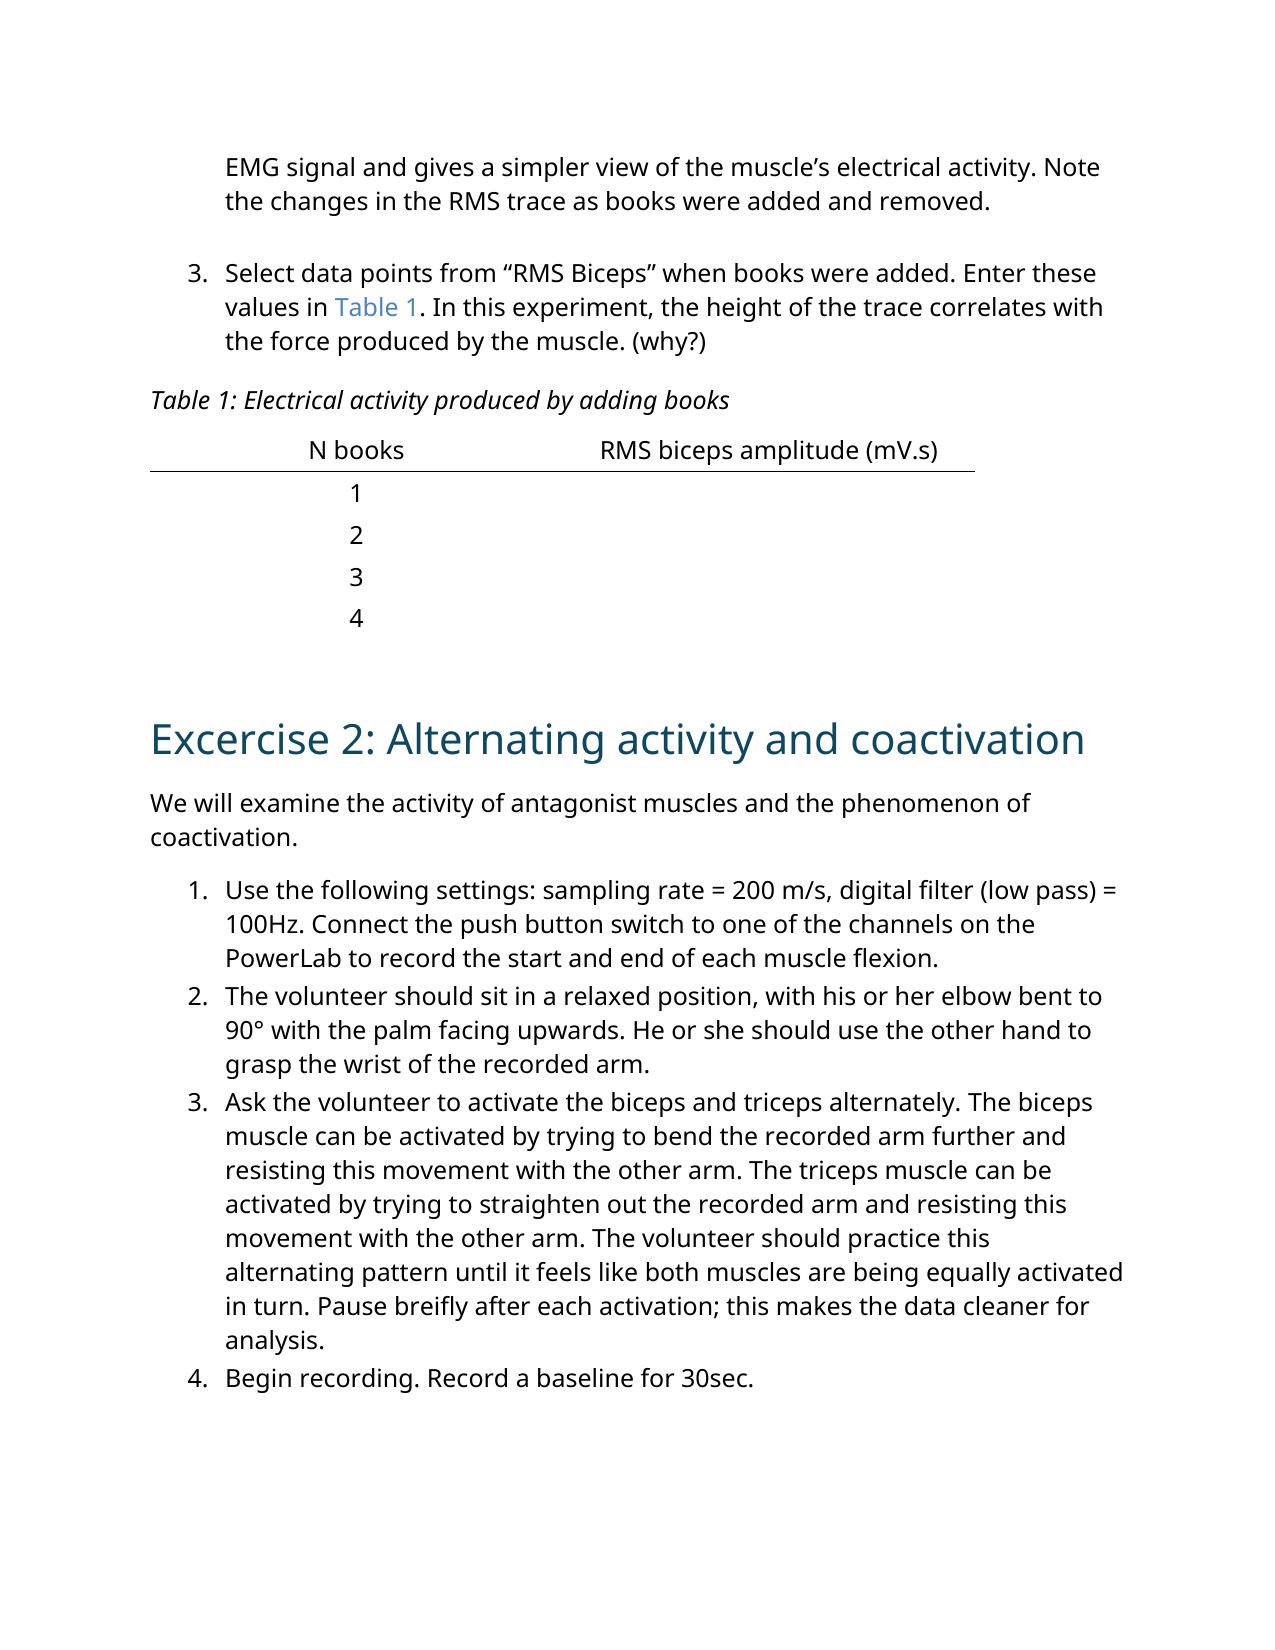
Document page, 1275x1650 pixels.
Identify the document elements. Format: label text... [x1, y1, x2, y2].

list Use the following settings: sampling rate = 200 m/s, digital filter (low pass) = 100Hz. Connect the push button switch to one of the channels on the PowerLab to record the start and end of each muscle flexion. [187, 873, 1125, 975]
list The volunteer should sit in a relaxed position, with his or her elbow bent to 90° with the palm facing upwards. He or she should use the other hand to grasp the wrist of the recorded arm. [187, 978, 1125, 1081]
list Ask the volunteer to activate the biceps and triceps alternately. The biceps muscle can be activated by trying to bend the recorded arm further and resisting this movement with the other arm. The triceps muscle can be activated by trying to straighten out the recorded arm and resisting this movement with the other arm. The volunteer should practice this alternating pattern until it feels like both muscles are being equally activated in turn. Pause breifly after each activation; this makes the data cleaner for analysis. [187, 1084, 1125, 1357]
table_header Table 1: Electrical activity produced by adding books [139, 362, 1114, 673]
text We will examine the activity of antagonist muscles and the phenomenon of coactivation. [150, 786, 1125, 854]
subtitle Excercise 2: Alternating activity and coactivation [150, 710, 1125, 767]
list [187, 150, 1125, 252]
list Begin recording. Record a baseline for 30sec. [187, 1361, 1125, 1429]
list Select data points from “RMS Biceps” when books were added. Enter these values in Table 1. In this experiment, the height of the trace correlates with the force produced by the muscle. (why?) [187, 256, 1125, 358]
